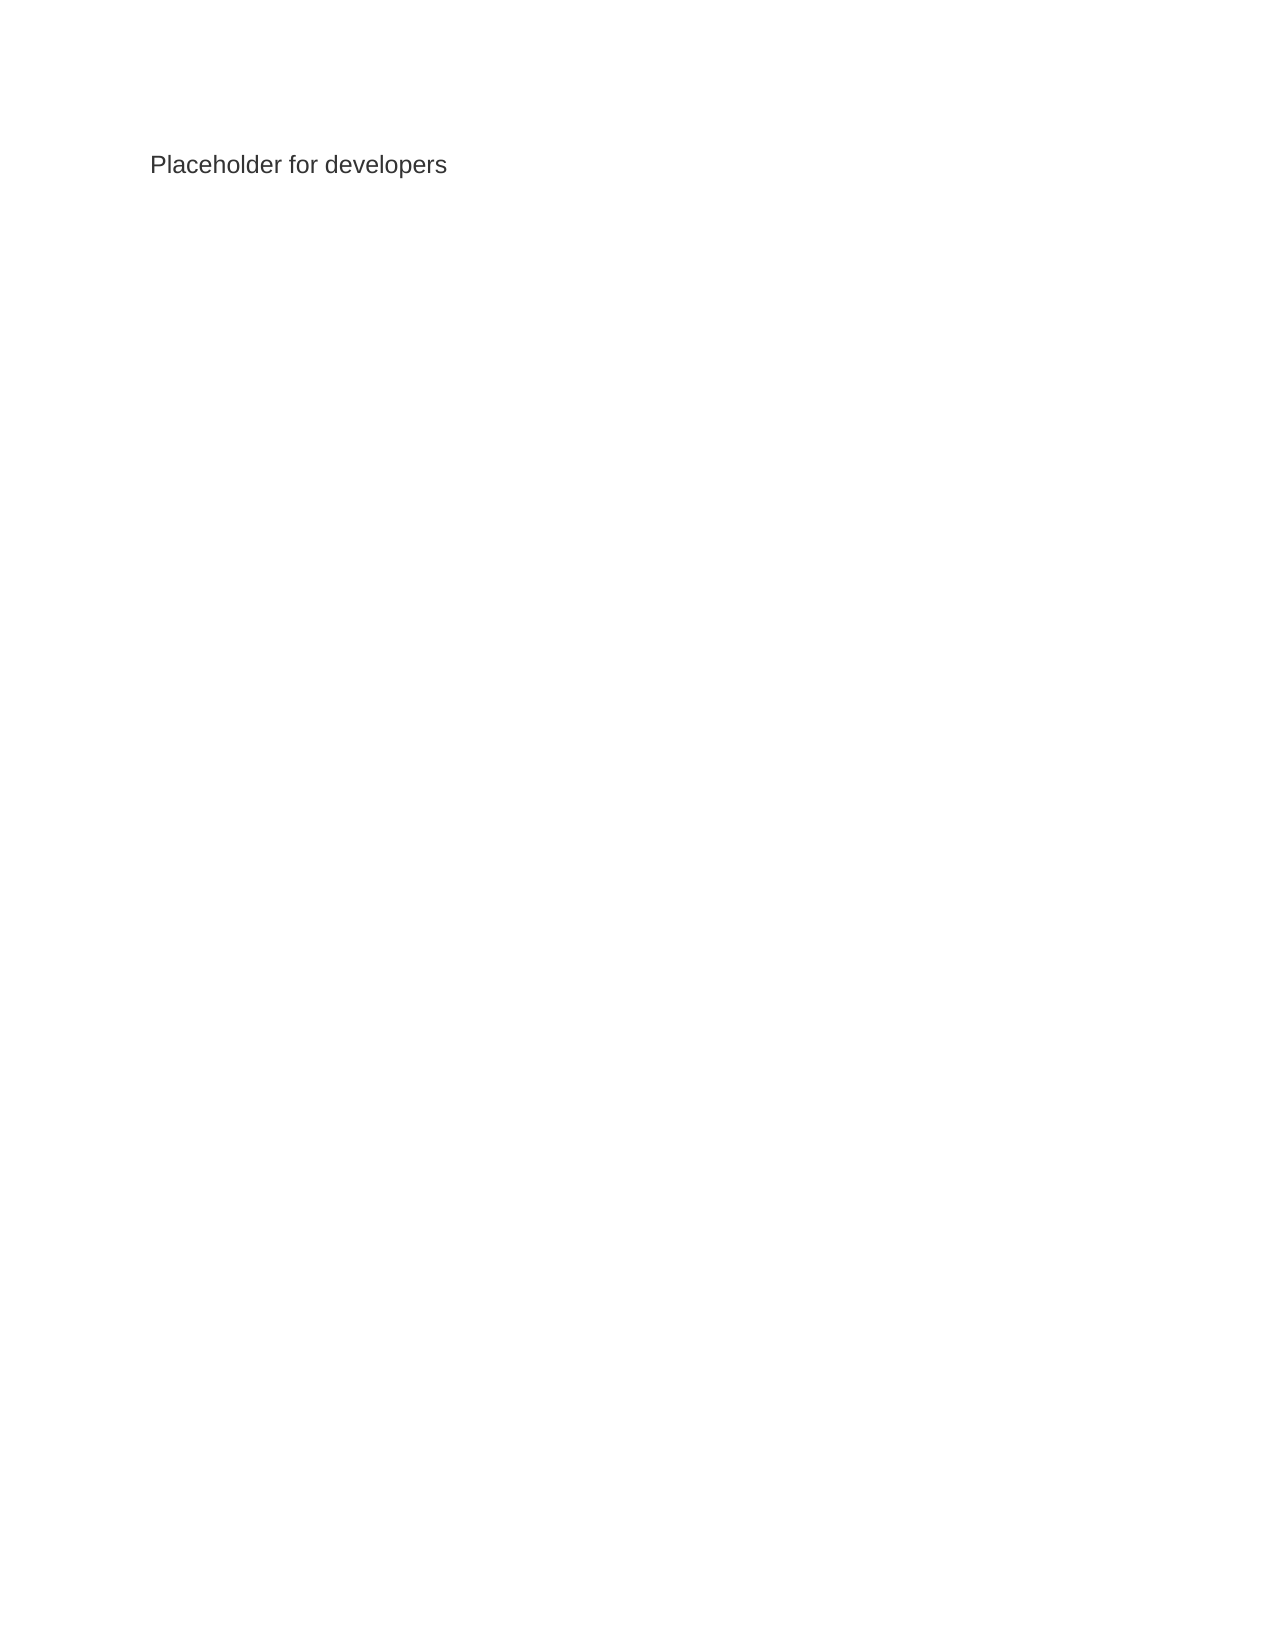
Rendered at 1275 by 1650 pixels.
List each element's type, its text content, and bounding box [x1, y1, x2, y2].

text Placeholder for developers [150, 150, 1125, 179]
